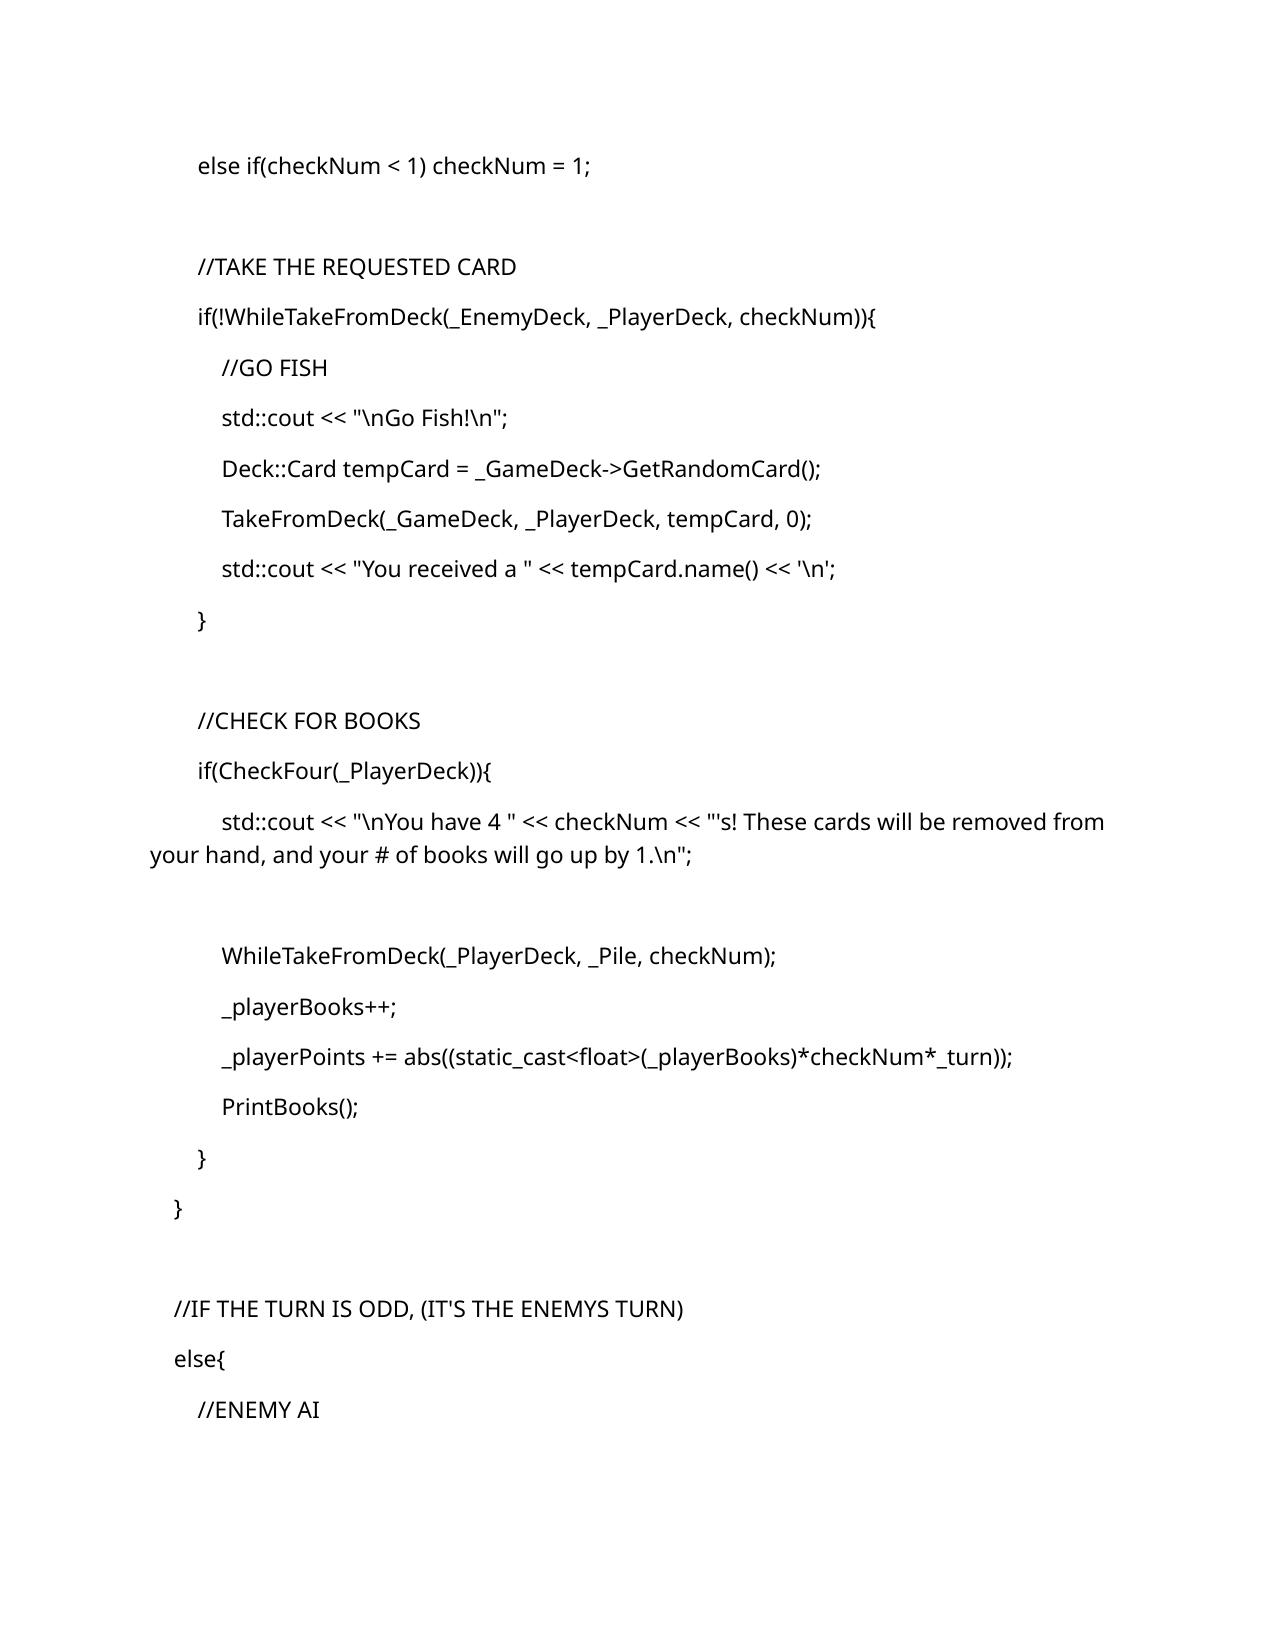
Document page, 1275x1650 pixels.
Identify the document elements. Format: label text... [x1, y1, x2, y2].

text } [150, 1192, 1125, 1223]
text _playerPoints += abs((static_cast<float>(_playerBooks)*checkNum*_turn)); [150, 1041, 1125, 1072]
text //ENEMY AI [150, 1394, 1125, 1425]
text else if(checkNum < 1) checkNum = 1; [150, 150, 1125, 181]
text //CHECK FOR BOOKS [150, 704, 1125, 736]
text TakeFromDeck(_GameDeck, _PlayerDeck, tempCard, 0); [150, 503, 1125, 534]
text std::cout << "You received a " << tempCard.name() << '\n'; [150, 553, 1125, 584]
text Deck::Card tempCard = _GameDeck->GetRandomCard(); [150, 452, 1125, 484]
text else{ [150, 1343, 1125, 1374]
text _playerBooks++; [150, 990, 1125, 1022]
text //IF THE TURN IS ODD, (IT'S THE ENEMYS TURN) [150, 1293, 1125, 1324]
text //TAKE THE REQUESTED CARD [150, 251, 1125, 282]
text std::cout << "\nYou have 4 " << checkNum << "'s! These cards will be removed from your hand, and your # of books will go up by 1.\n"; [150, 805, 1125, 870]
text } [150, 604, 1125, 635]
text //GO FISH [150, 352, 1125, 383]
text if(!WhileTakeFromDeck(_EnemyDeck, _PlayerDeck, checkNum)){ [150, 301, 1125, 332]
text PrintBooks(); [150, 1091, 1125, 1122]
text WhileTakeFromDeck(_PlayerDeck, _Pile, checkNum); [150, 940, 1125, 971]
text std::cout << "\nGo Fish!\n"; [150, 402, 1125, 433]
text } [150, 1142, 1125, 1173]
text if(CheckFour(_PlayerDeck)){ [150, 755, 1125, 786]
